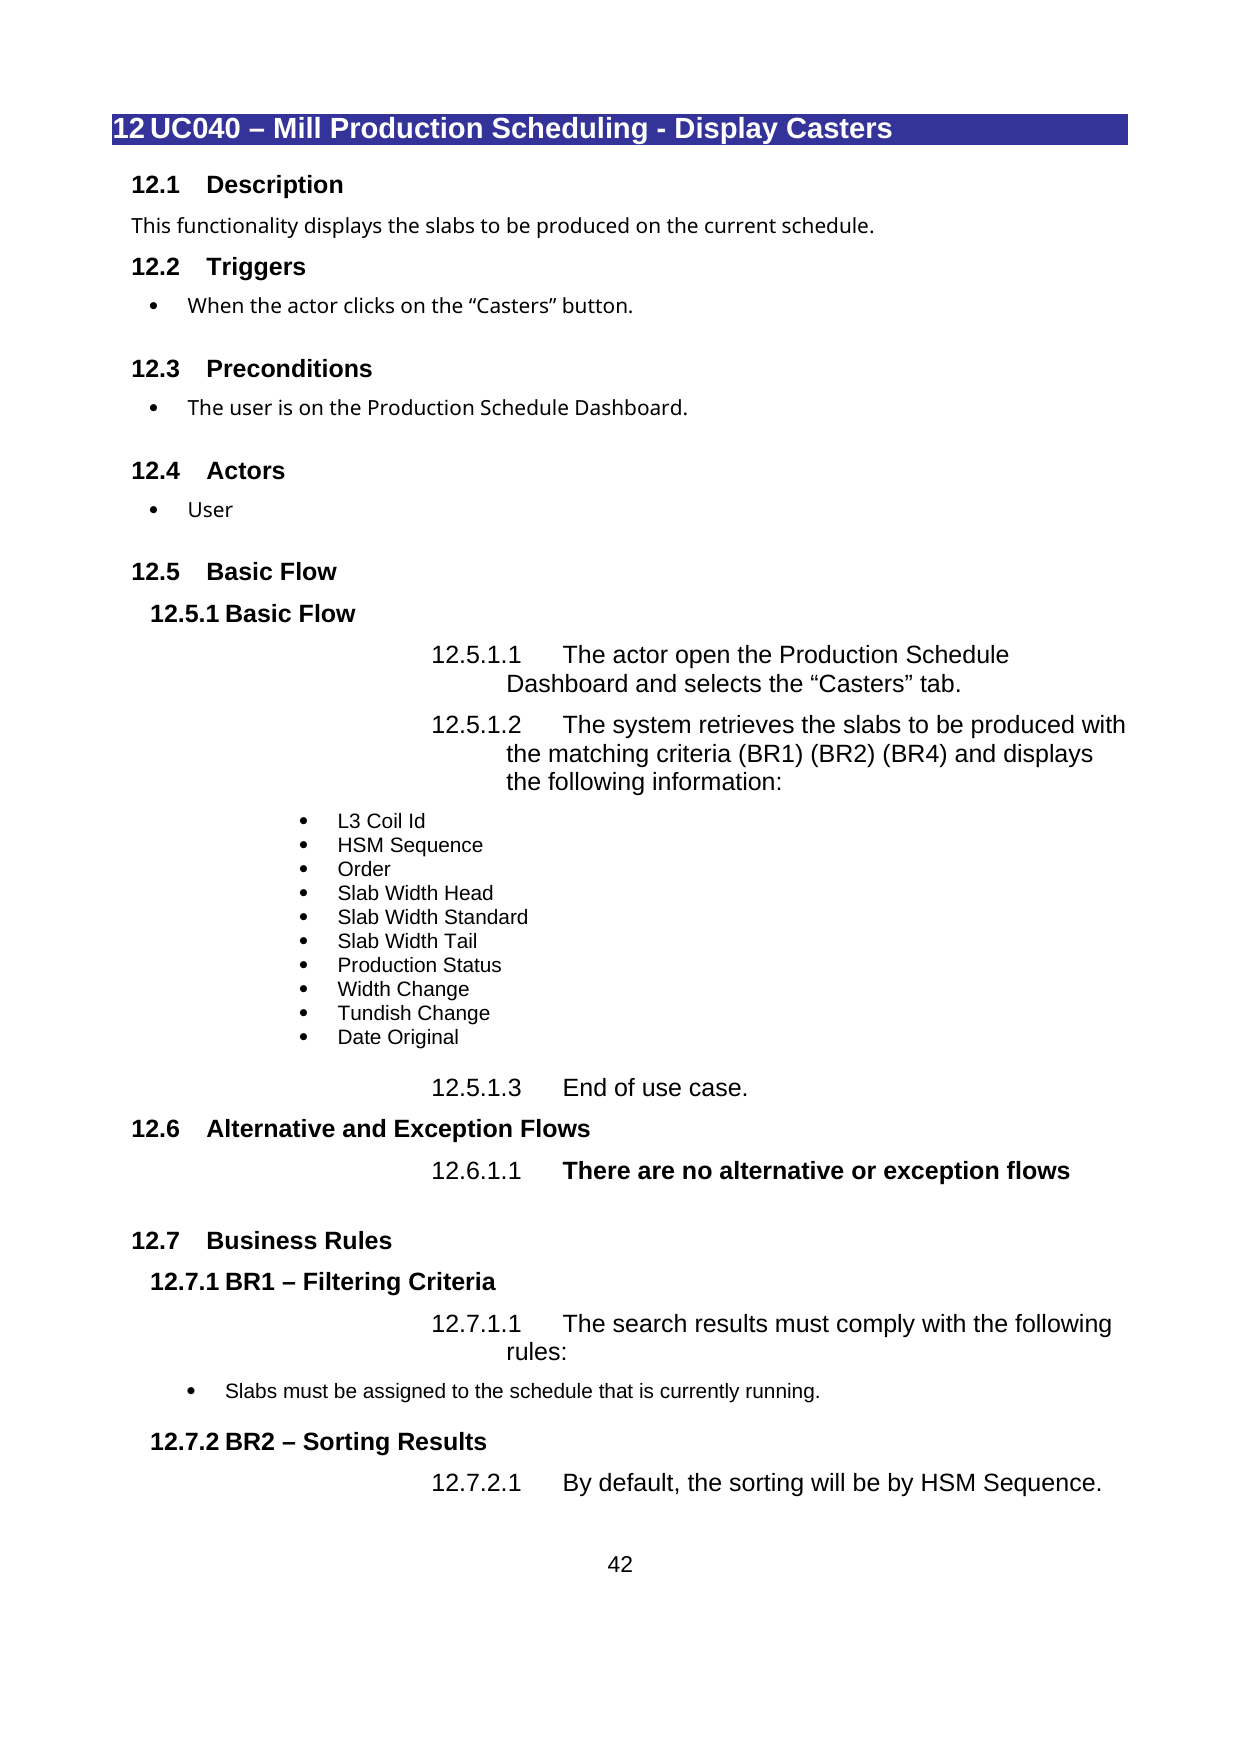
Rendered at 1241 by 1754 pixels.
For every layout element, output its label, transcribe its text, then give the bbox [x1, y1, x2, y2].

subtitle The actor open the Production Schedule Dashboard and selects the “Casters” tab. [431, 640, 1128, 697]
subtitle The system retrieves the slabs to be produced with the matching criteria (BR1) (BR2) (BR4) and displays the following information: [431, 710, 1128, 796]
list Width Change [300, 977, 1128, 1001]
subtitle Basic Flow [150, 599, 1123, 627]
subtitle The search results must comply with the following rules: [431, 1309, 1128, 1366]
list Tundish Change [300, 1001, 1128, 1025]
list Slab Width Tail [300, 929, 1128, 953]
subtitle BR1 – Filtering Criteria [150, 1267, 1123, 1296]
text This functionality displays the slabs to be produced on the current schedule. [131, 211, 1128, 240]
list The user is on the Production Schedule Dashboard. [150, 395, 1128, 420]
subtitle End of use case. [431, 1073, 1128, 1102]
subtitle Actors [112, 456, 1123, 484]
subtitle UC040 – Mill Production Scheduling - Display Casters [112, 114, 1128, 145]
list L3 Coil Id [300, 809, 1128, 833]
list When the actor clicks on the “Casters” button. [150, 294, 1128, 319]
list Order [300, 857, 1128, 881]
list Slab Width Standard [300, 905, 1128, 929]
subtitle Business Rules [112, 1226, 1123, 1255]
subtitle Alternative and Exception Flows [112, 1114, 1123, 1143]
list User [150, 497, 1128, 522]
subtitle Triggers [112, 252, 1123, 281]
list HSM Sequence [300, 833, 1128, 857]
subtitle By default, the sorting will be by HSM Sequence. [431, 1468, 1128, 1497]
list Date Original [300, 1025, 1128, 1049]
subtitle Description [112, 170, 1123, 199]
list Slab Width Head [300, 881, 1128, 905]
subtitle Basic Flow [112, 557, 1123, 586]
list Production Status [300, 953, 1128, 977]
subtitle Preconditions [112, 354, 1123, 383]
list Slabs must be assigned to the schedule that is currently running. [187, 1379, 1128, 1403]
subtitle BR2 – Sorting Results [150, 1427, 1123, 1455]
subtitle There are no alternative or exception flows [431, 1156, 1128, 1184]
